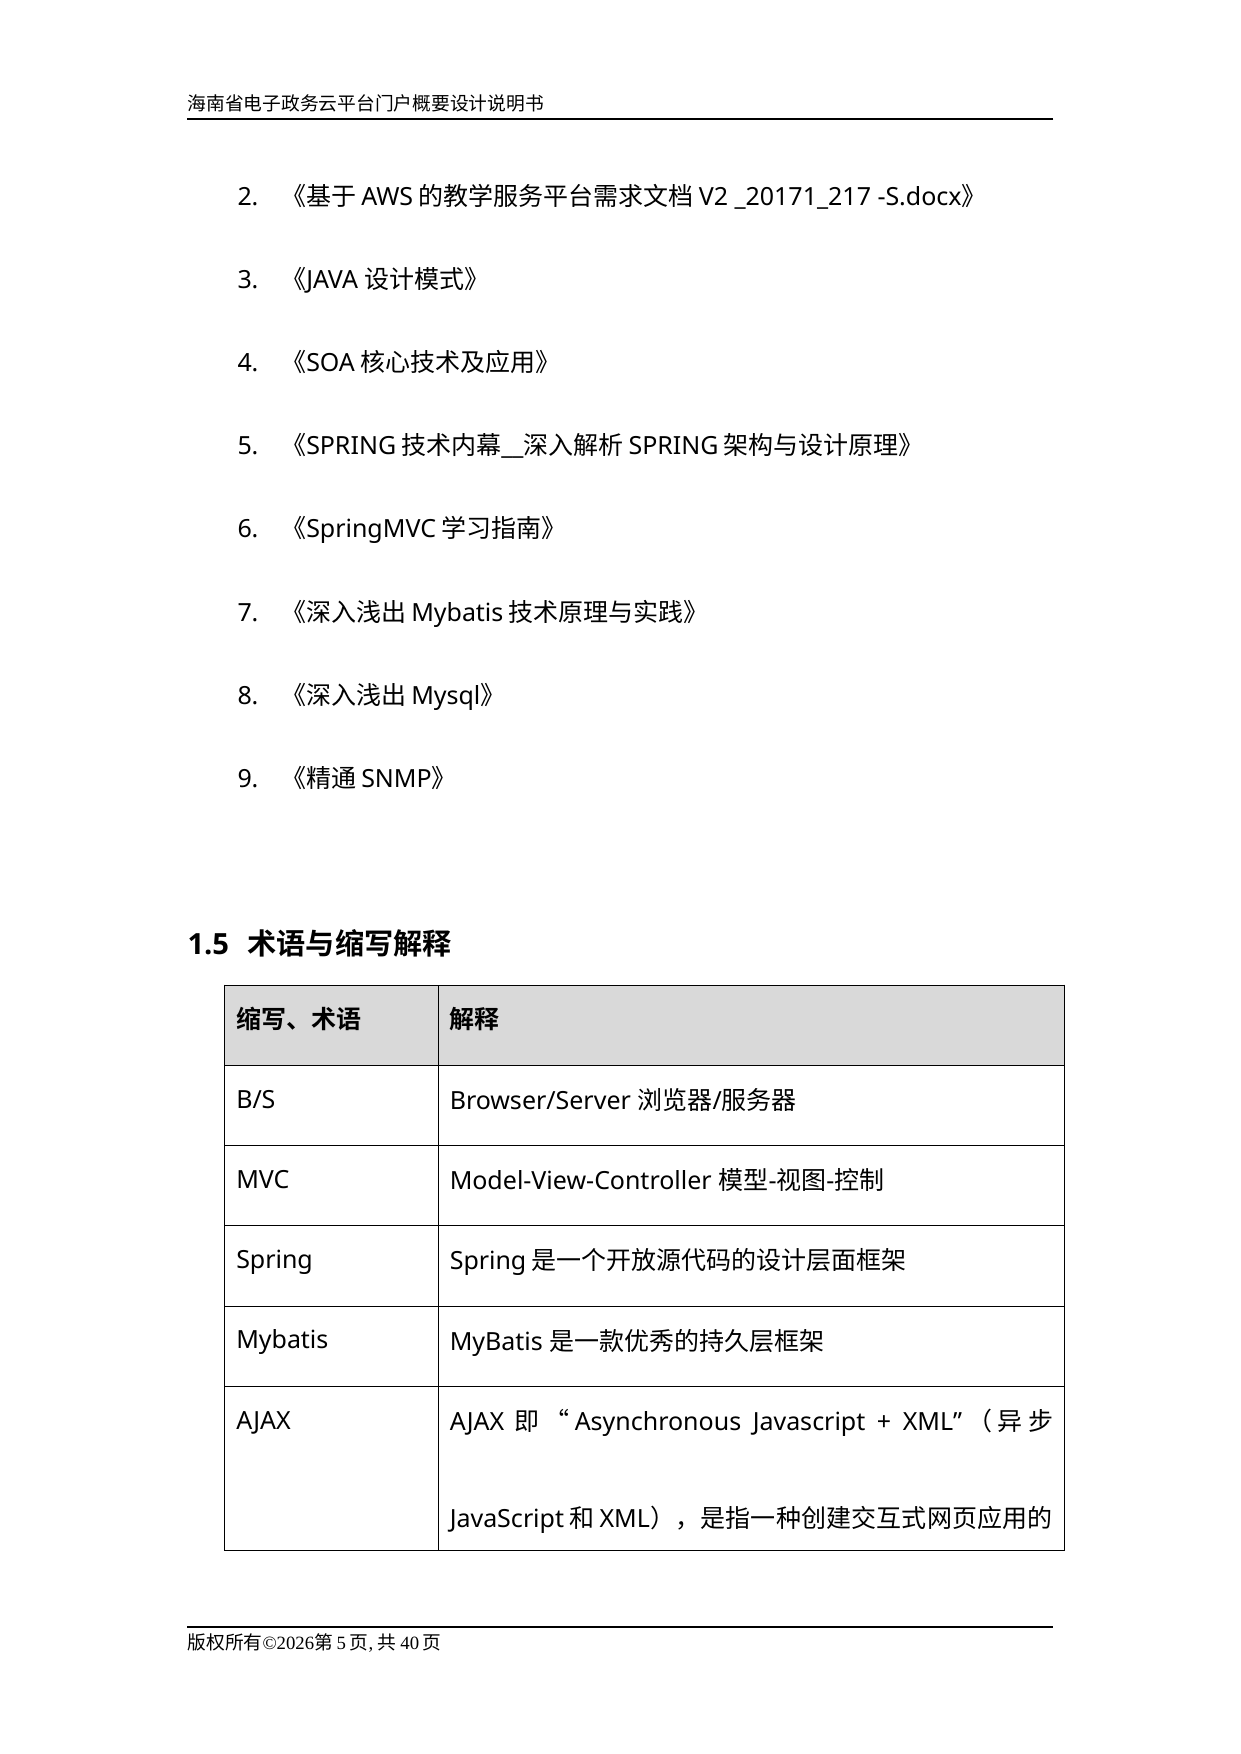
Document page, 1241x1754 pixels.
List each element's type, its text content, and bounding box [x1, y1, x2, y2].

list 《SpringMVC学习指南》 [237, 494, 1053, 559]
table_header 解释 [439, 986, 1064, 1065]
subtitle 术语与缩写解释 [187, 909, 1053, 974]
list 《SOA核心技术及应用》 [237, 328, 1053, 393]
table_cell Spring [225, 1226, 438, 1306]
table_cell AJAX [225, 1387, 438, 1549]
list 《JAVA 设计模式》 [237, 245, 1053, 310]
list 《SPRING技术内幕__深入解析SPRING架构与设计原理》 [237, 411, 1053, 476]
table_cell B/S [225, 1066, 438, 1145]
table_cell Mybatis [225, 1307, 438, 1386]
table_cell MyBatis 是一款优秀的持久层框架 [439, 1307, 1064, 1386]
table_cell Model-View-Controller 模型-视图-控制 [439, 1146, 1064, 1225]
table_header 缩写、术语 [225, 986, 438, 1065]
table_cell Browser/Server 浏览器/服务器 [439, 1066, 1064, 1145]
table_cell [439, 1387, 1064, 1549]
list 《精通SNMP》 [237, 744, 1053, 809]
table_cell MVC [225, 1146, 438, 1225]
list 《深入浅出Mysql》 [237, 661, 1053, 726]
table_cell Spring是一个开放源代码的设计层面框架 [439, 1226, 1064, 1306]
list 《深入浅出Mybatis技术原理与实践》 [237, 578, 1053, 643]
list 《基于AWS的教学服务平台需求文档 V2 _20171_217 -S.docx》 [237, 162, 1053, 227]
